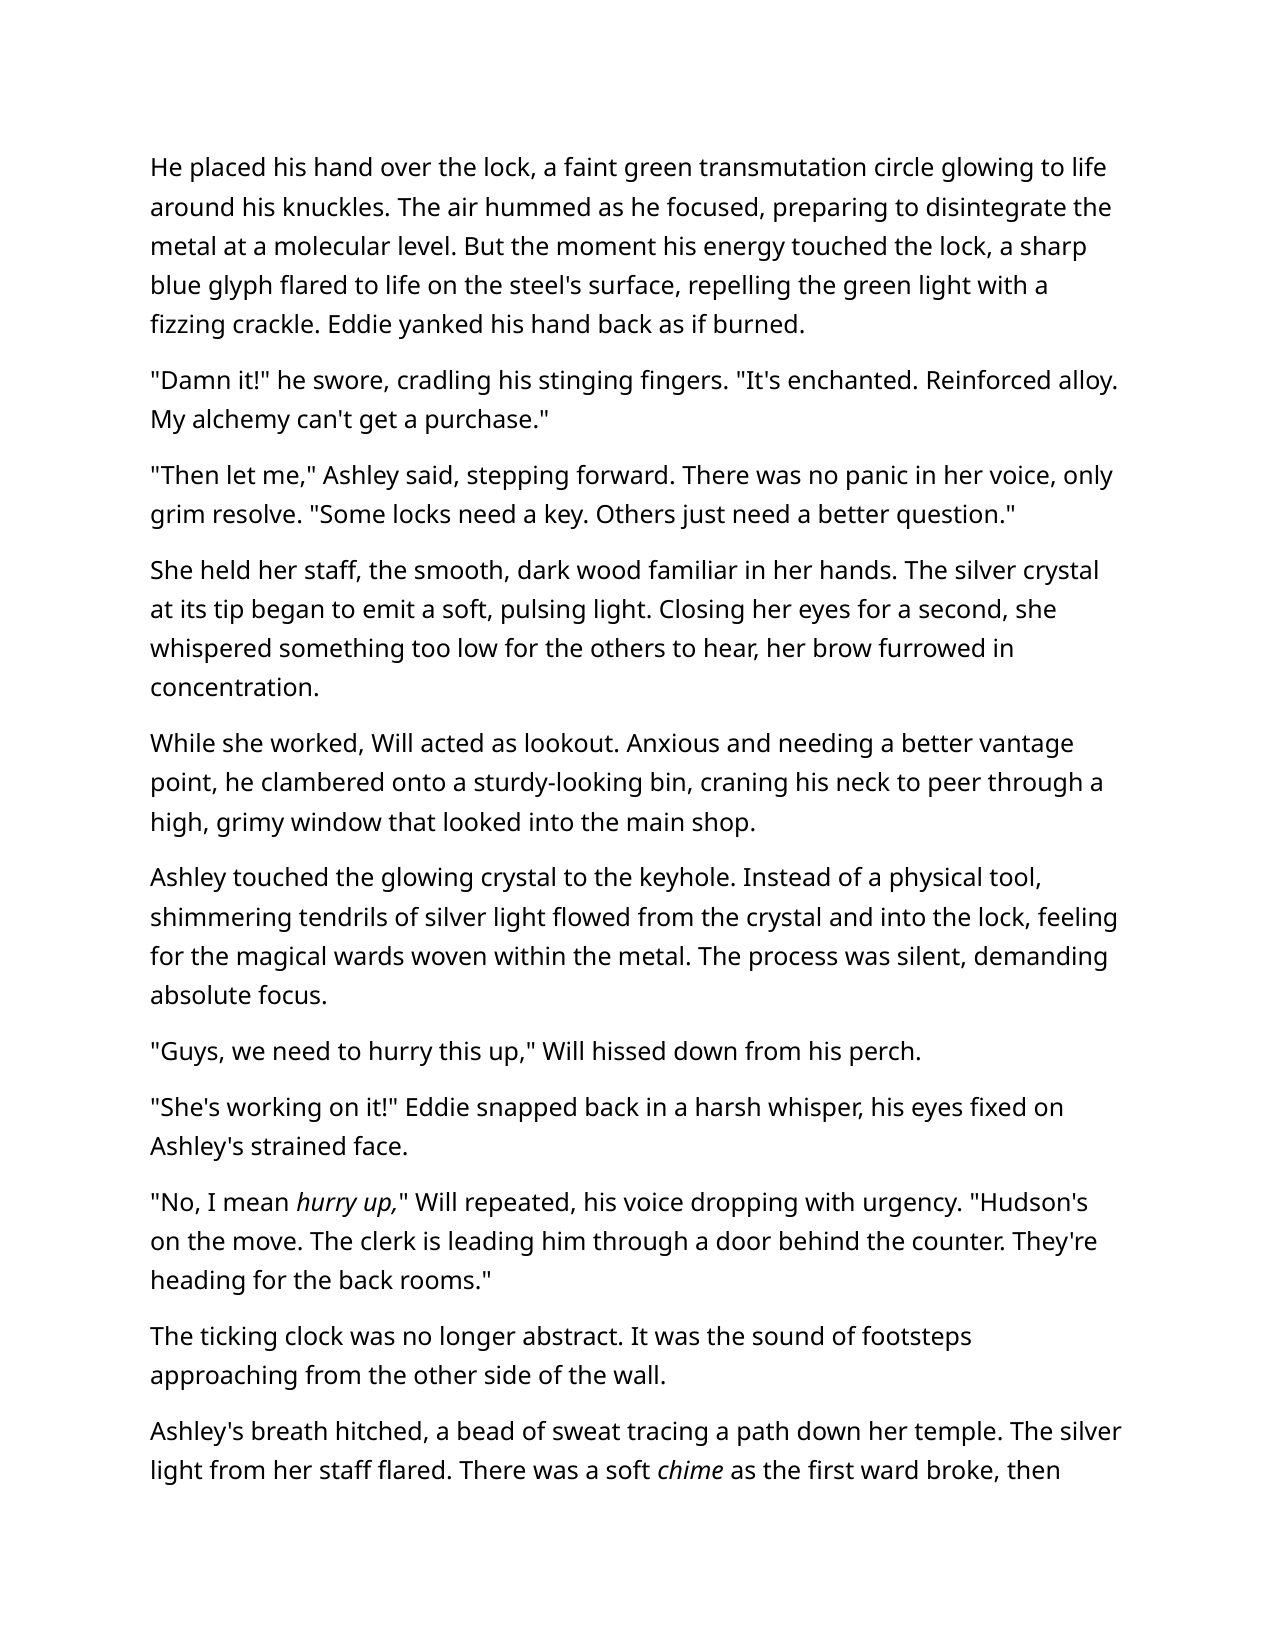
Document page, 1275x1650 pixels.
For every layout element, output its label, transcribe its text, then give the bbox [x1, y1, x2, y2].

text "She's working on it!" Eddie snapped back in a harsh whisper, his eyes fixed on Ashley's strained face. [150, 1089, 1125, 1162]
text "No, I mean hurry up," Will repeated, his voice dropping with urgency. "Hudson's on the move. The clerk is leading him through a door behind the counter. They're heading for the back rooms." [150, 1184, 1125, 1297]
text Ashley touched the glowing crystal to the keyhole. Instead of a physical tool, shimmering tendrils of silver light flowed from the crystal and into the lock, feeling for the magical wards woven within the metal. The process was silent, demanding absolute focus. [150, 860, 1125, 1012]
text She held her staff, the smooth, dark wood familiar in her hands. The silver crystal at its tip began to emit a soft, pulsing light. Closing her eyes for a second, she whispered something too low for the others to hear, her brow furrowed in concentration. [150, 552, 1125, 704]
text While she worked, Will acted as lookout. Anxious and needing a better vantage point, he clambered onto a sturdy-looking bin, craning his neck to peer through a high, grimy window that looked into the main shop. [150, 726, 1125, 838]
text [150, 1413, 1125, 1487]
text "Damn it!" he swore, cradling his stinging fingers. "It's enchanted. Reinforced alloy. My alchemy can't get a purchase." [150, 362, 1125, 436]
text "Then let me," Ashley said, stepping forward. There was no panic in her voice, only grim resolve. "Some locks need a key. Others just need a better question." [150, 457, 1125, 531]
text The ticking clock was no longer abstract. It was the sound of footsteps approaching from the other side of the wall. [150, 1318, 1125, 1392]
text He placed his hand over the lock, a faint green transmutation circle glowing to life around his knuckles. The air hummed as he focused, preparing to disintegrate the metal at a molecular level. But the moment his energy touched the lock, a sharp blue glyph flared to life on the steel's surface, repelling the green light with a fizzing crackle. Eddie yanked his hand back as if burned. [150, 150, 1125, 341]
text "Guys, we need to hurry this up," Will hissed down from his perch. [150, 1033, 1125, 1067]
